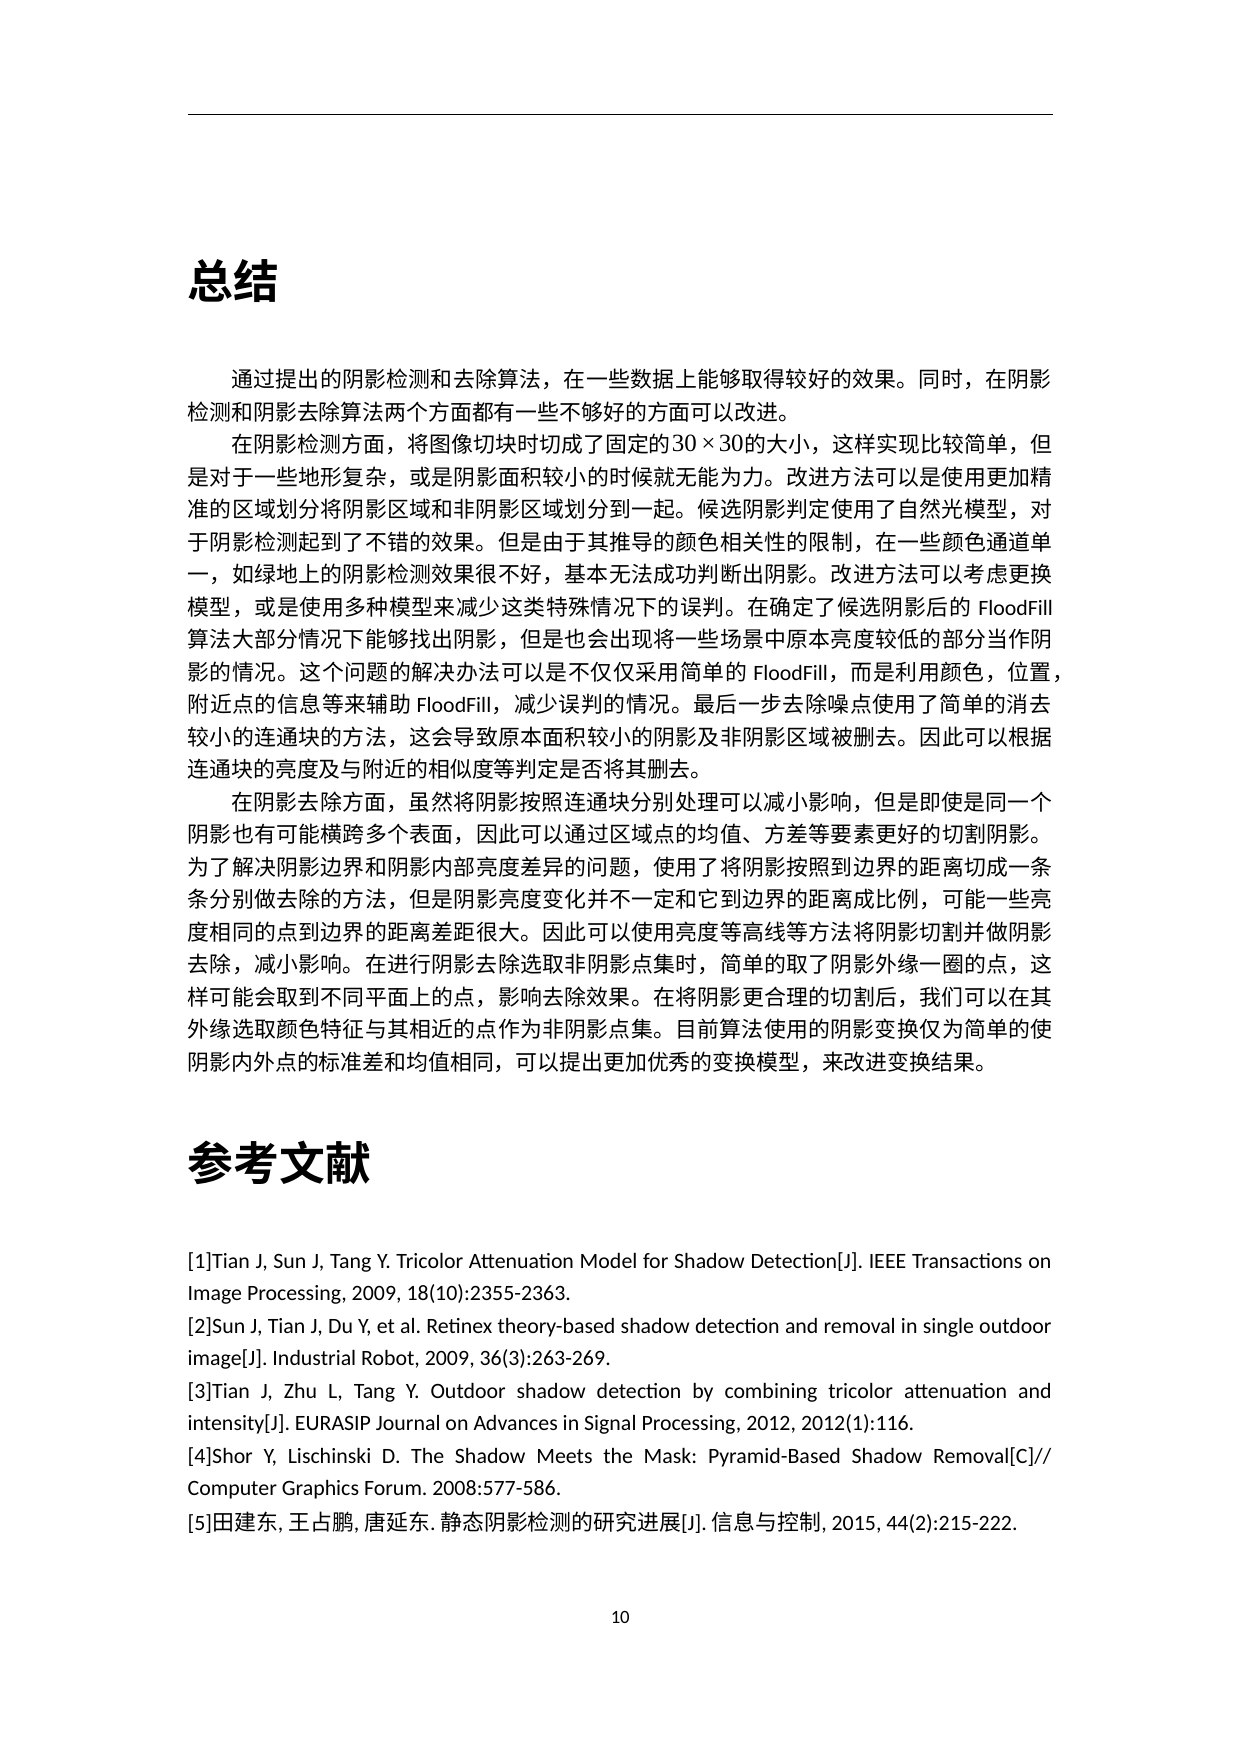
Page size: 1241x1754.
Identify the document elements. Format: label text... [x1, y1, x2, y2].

text [2]Sun J, Tian J, Du Y, et al. Retinex theory-based shadow detection and removal in single outdoor image[J]. Industrial Robot, 2009, 36(3):263-269. [187, 1309, 1053, 1374]
text 通过提出的阴影检测和去除算法，在一些数据上能够取得较好的效果。同时，在阴影检测和阴影去除算法两个方面都有一些不够好的方面可以改进。 [187, 362, 1053, 427]
text 在阴影检测方面，将图像切块时切成了固定的的大小，这样实现比较简单，但是对于一些地形复杂，或是阴影面积较小的时候就无能为力。改进方法可以是使用更加精准的区域划分将阴影区域和非阴影区域划分到一起。候选阴影判定使用了自然光模型，对于阴影检测起到了不错的效果。但是由于其推导的颜色相关性的限制，在一些颜色通道单一，如绿地上的阴影检测效果很不好，基本无法成功判断出阴影。改进方法可以考虑更换模型，或是使用多种模型来减少这类特殊情况下的误判。在确定了候选阴影后的FloodFill算法大部分情况下能够找出阴影，但是也会出现将一些场景中原本亮度较低的部分当作阴影的情况。这个问题的解决办法可以是不仅仅采用简单的FloodFill，而是利用颜色，位置，附近点的信息等来辅助FloodFill，减少误判的情况。最后一步去除噪点使用了简单的消去较小的连通块的方法，这会导致原本面积较小的阴影及非阴影区域被删去。因此可以根据连通块的亮度及与附近的相似度等判定是否将其删去。 [187, 427, 1053, 784]
text [5]田建东, 王占鹏, 唐延东. 静态阴影检测的研究进展[J]. 信息与控制, 2015, 44(2):215-222. [187, 1504, 1053, 1537]
subtitle 总结 [187, 230, 1053, 327]
text 在阴影去除方面，虽然将阴影按照连通块分别处理可以减小影响，但是即使是同一个阴影也有可能横跨多个表面，因此可以通过区域点的均值、方差等要素更好的切割阴影。为了解决阴影边界和阴影内部亮度差异的问题，使用了将阴影按照到边界的距离切成一条条分别做去除的方法，但是阴影亮度变化并不一定和它到边界的距离成比例，可能一些亮度相同的点到边界的距离差距很大。因此可以使用亮度等高线等方法将阴影切割并做阴影去除，减小影响。在进行阴影去除选取非阴影点集时，简单的取了阴影外缘一圈的点，这样可能会取到不同平面上的点，影响去除效果。在将阴影更合理的切割后，我们可以在其外缘选取颜色特征与其相近的点作为非阴影点集。目前算法使用的阴影变换仅为简单的使阴影内外点的标准差和均值相同，可以提出更加优秀的变换模型，来改进变换结果。 [187, 784, 1053, 1077]
text [1]Tian J, Sun J, Tang Y. Tricolor Attenuation Model for Shadow Detection[J]. IEEE Transactions on Image Processing, 2009, 18(10):2355-2363. [187, 1244, 1053, 1309]
text [3]Tian J, Zhu L, Tang Y. Outdoor shadow detection by combining tricolor attenuation and intensity[J]. EURASIP Journal on Advances in Signal Processing, 2012, 2012(1):116. [187, 1374, 1053, 1439]
text [4]Shor Y, Lischinski D. The Shadow Meets the Mask: Pyramid-Based Shadow Removal[C]// Computer Graphics Forum. 2008:577-586. [187, 1439, 1053, 1504]
subtitle 参考文献 [187, 1112, 1053, 1210]
